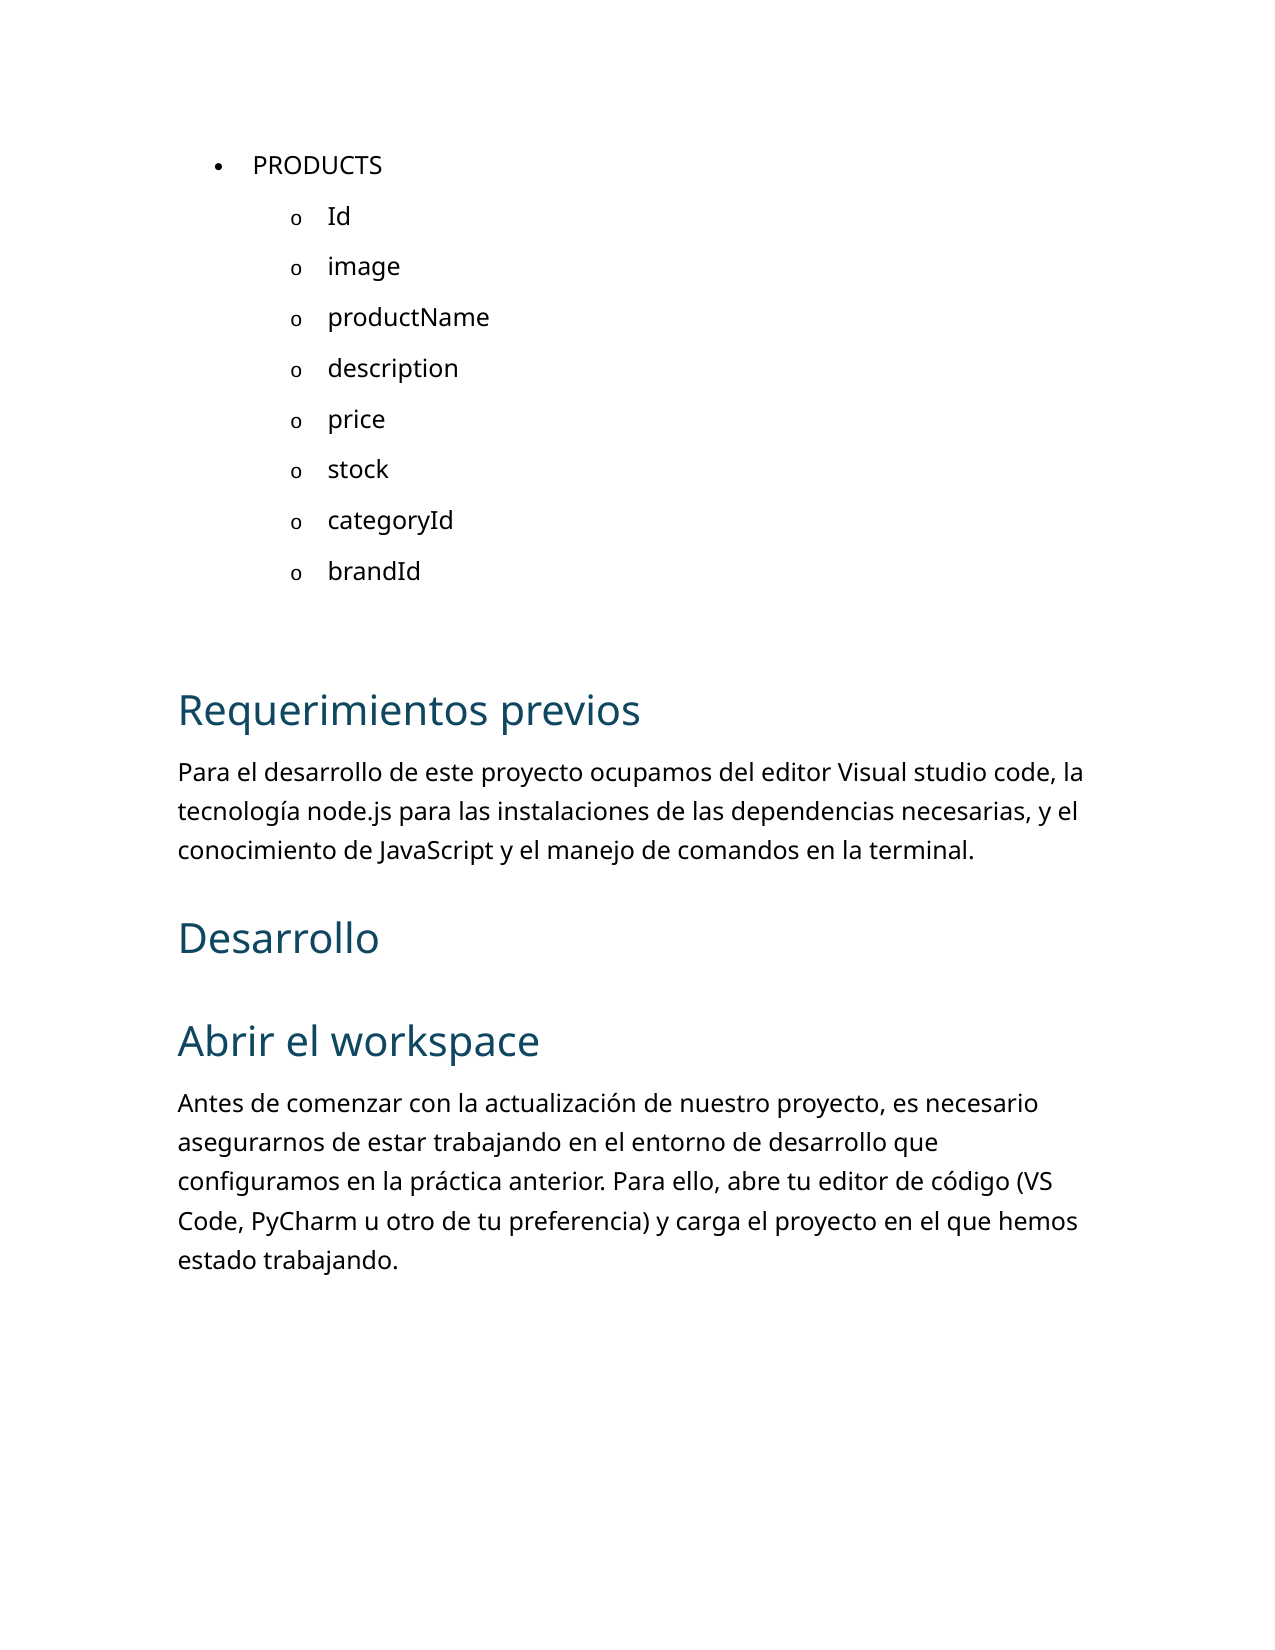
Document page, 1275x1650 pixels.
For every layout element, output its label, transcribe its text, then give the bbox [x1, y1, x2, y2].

text Para el desarrollo de este proyecto ocupamos del editor Visual studio code, la tecnología node.js para las instalaciones de las dependencias necesarias, y el conocimiento de JavaScript y el manejo de comandos en la terminal. [177, 754, 1098, 867]
list price [290, 401, 1098, 435]
text Antes de comenzar con la actualización de nuestro proyecto, es necesario asegurarnos de estar trabajando en el entorno de desarrollo que configuramos en la práctica anterior. Para ello, abre tu editor de código (VS Code, PyCharm u otro de tu preferencia) y carga el proyecto en el que hemos estado trabajando. [177, 1086, 1098, 1276]
list description [290, 351, 1098, 384]
subtitle Requerimientos previos [177, 681, 1098, 738]
list categoryId [290, 503, 1098, 537]
list stock [290, 452, 1098, 486]
list Id [290, 198, 1098, 232]
list brandId [290, 553, 1098, 587]
subtitle Abrir el workspace [177, 1012, 1098, 1069]
list image [290, 249, 1098, 283]
list productName [290, 300, 1098, 334]
subtitle Desarrollo [177, 909, 1098, 966]
list PRODUCTS [215, 148, 1098, 182]
